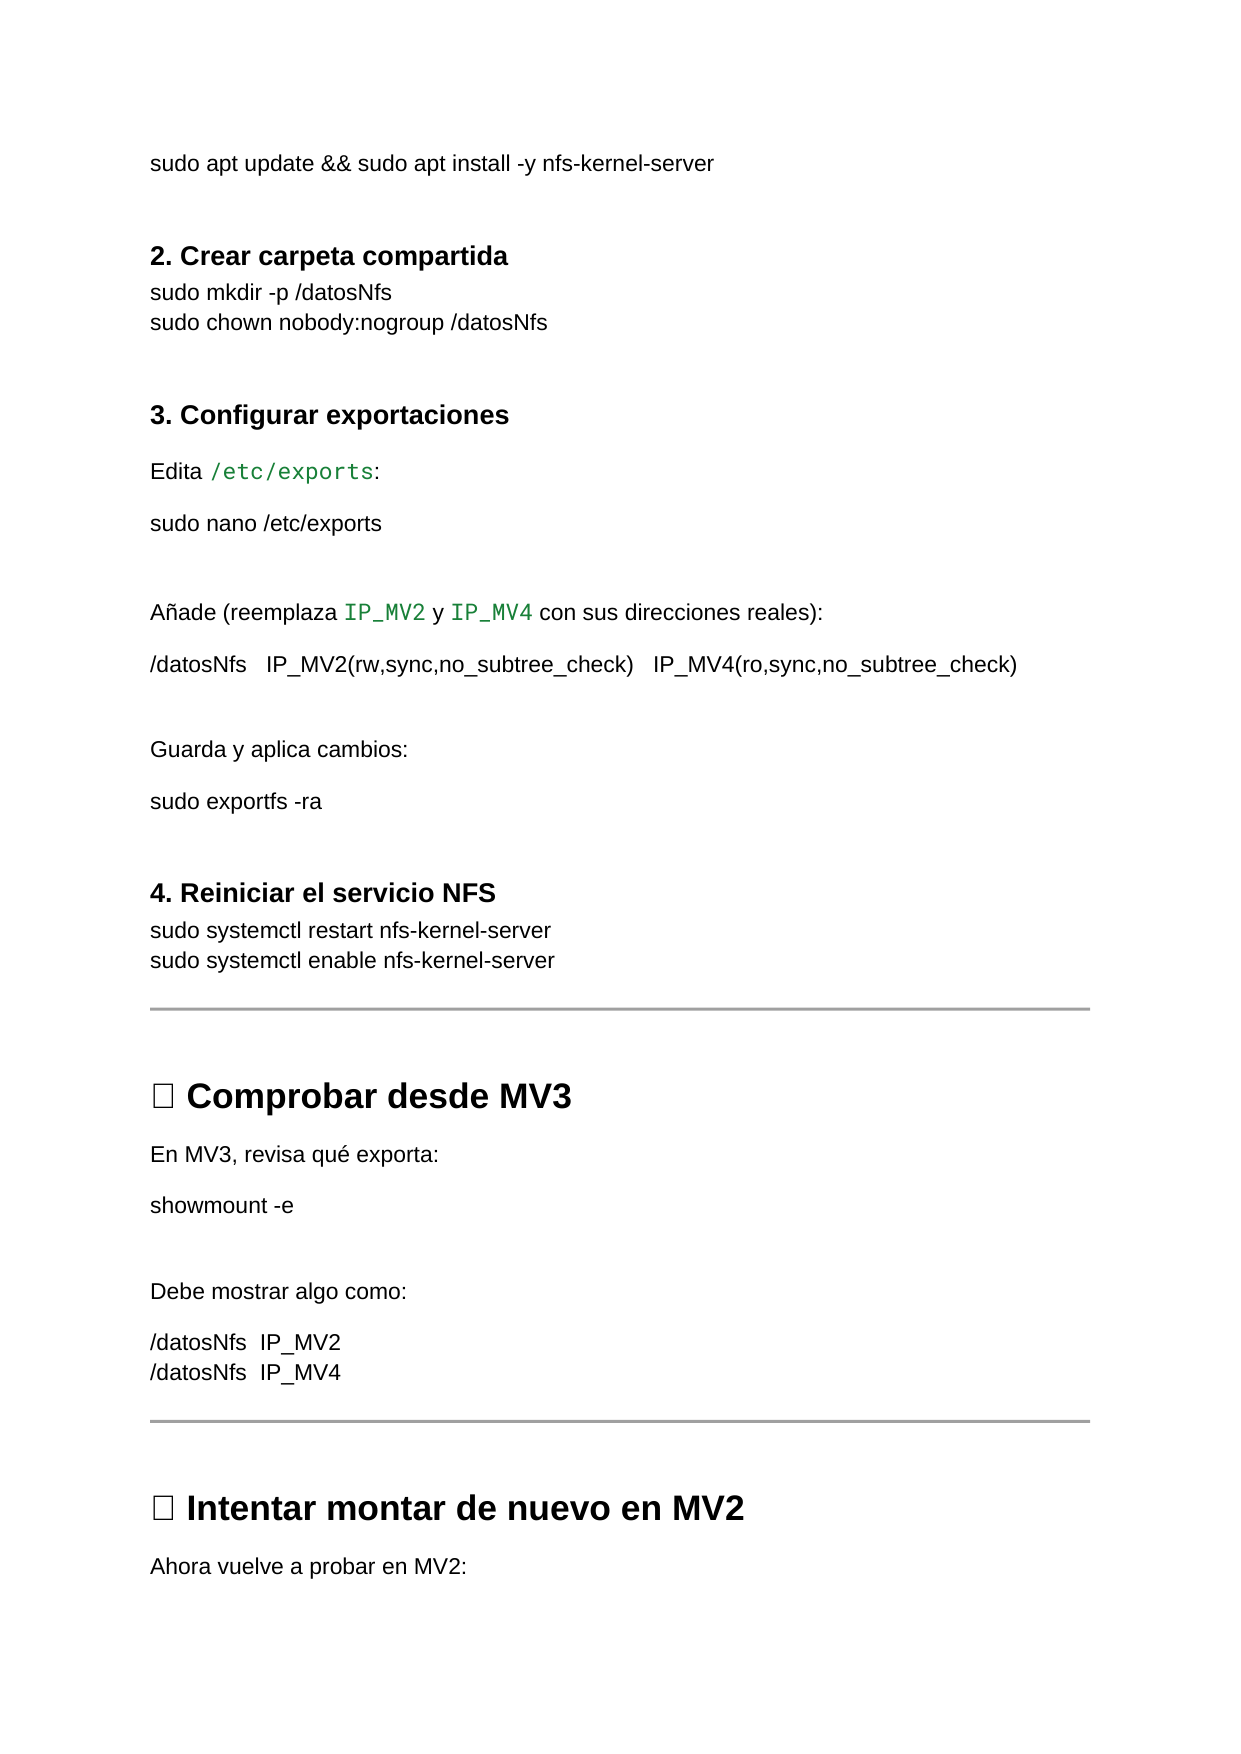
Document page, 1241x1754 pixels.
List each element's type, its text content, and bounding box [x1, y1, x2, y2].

text /datosNfs IP_MV2 [150, 1329, 1090, 1356]
text Debe mostrar algo como: [150, 1278, 1090, 1304]
subtitle 3. Configurar exportaciones [150, 399, 1090, 430]
text sudo chown nobody:nogroup /datosNfs [150, 309, 1090, 336]
text sudo mkdir -p /datosNfs [150, 279, 1090, 306]
text Ahora vuelve a probar en MV2: [150, 1553, 1090, 1579]
text En MV3, revisa qué exporta: [150, 1141, 1090, 1167]
text Añade (reemplaza IP_MV2 y IP_MV4 con sus direcciones reales): [150, 596, 1090, 626]
subtitle 4. Reiniciar el servicio NFS [150, 877, 1090, 909]
subtitle 🔹 Comprobar desde MV3 [150, 1075, 1090, 1116]
text /datosNfs IP_MV2(rw,sync,no_subtree_check) IP_MV4(ro,sync,no_subtree_check) [150, 651, 1090, 677]
text /datosNfs IP_MV4 [150, 1359, 1090, 1386]
text Edita /etc/exports: [150, 455, 1090, 485]
text sudo systemctl enable nfs-kernel-server [150, 947, 1090, 973]
text sudo nano /etc/exports [150, 510, 1090, 537]
text Guarda y aplica cambios: [150, 736, 1090, 763]
subtitle 2. Crear carpeta compartida [150, 239, 1090, 271]
subtitle 🔹 Intentar montar de nuevo en MV2 [150, 1487, 1090, 1528]
text showmount -e [150, 1192, 1090, 1219]
text sudo systemctl restart nfs-kernel-server [150, 917, 1090, 943]
text sudo apt update && sudo apt install -y nfs-kernel-server [150, 150, 1090, 176]
text sudo exportfs -ra [150, 788, 1090, 814]
